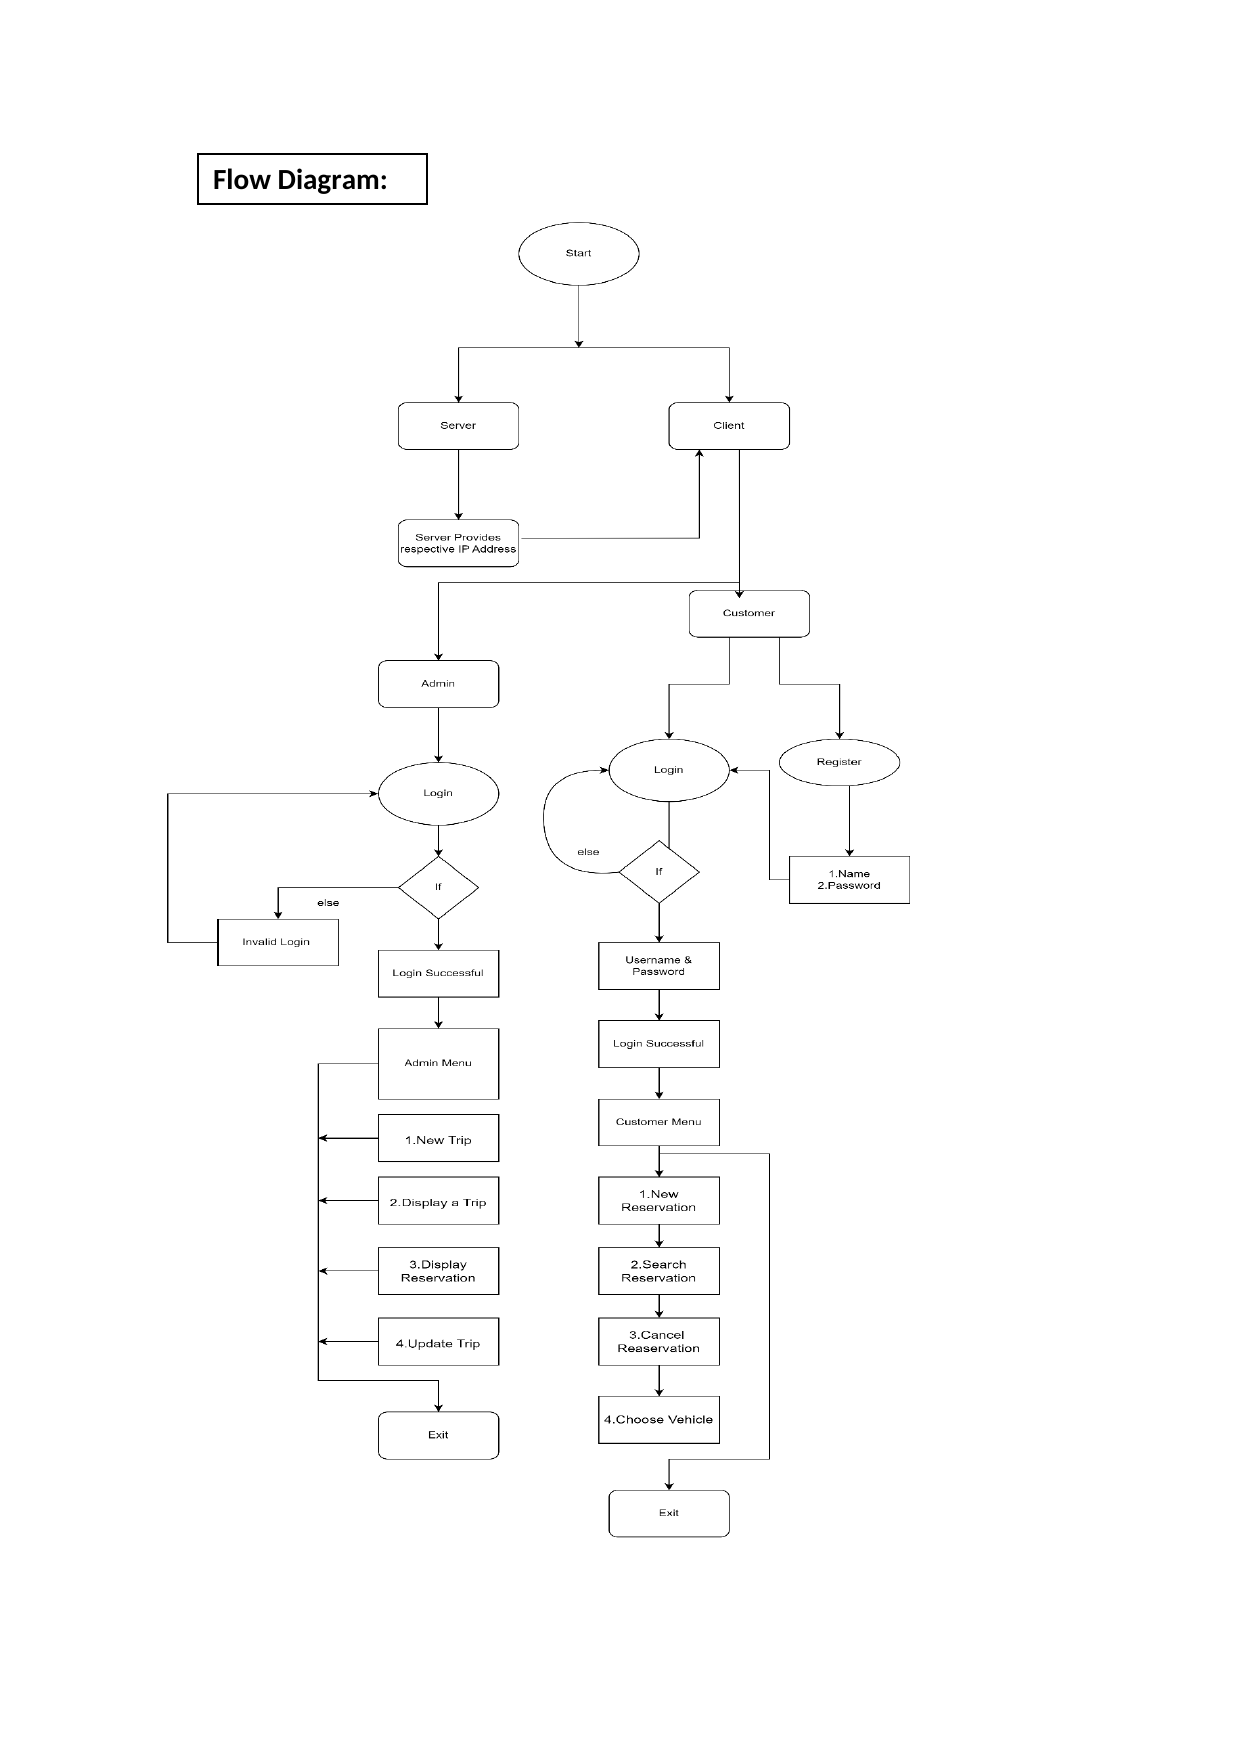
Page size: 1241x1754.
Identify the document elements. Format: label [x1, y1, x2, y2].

picture [150, 214, 919, 1545]
